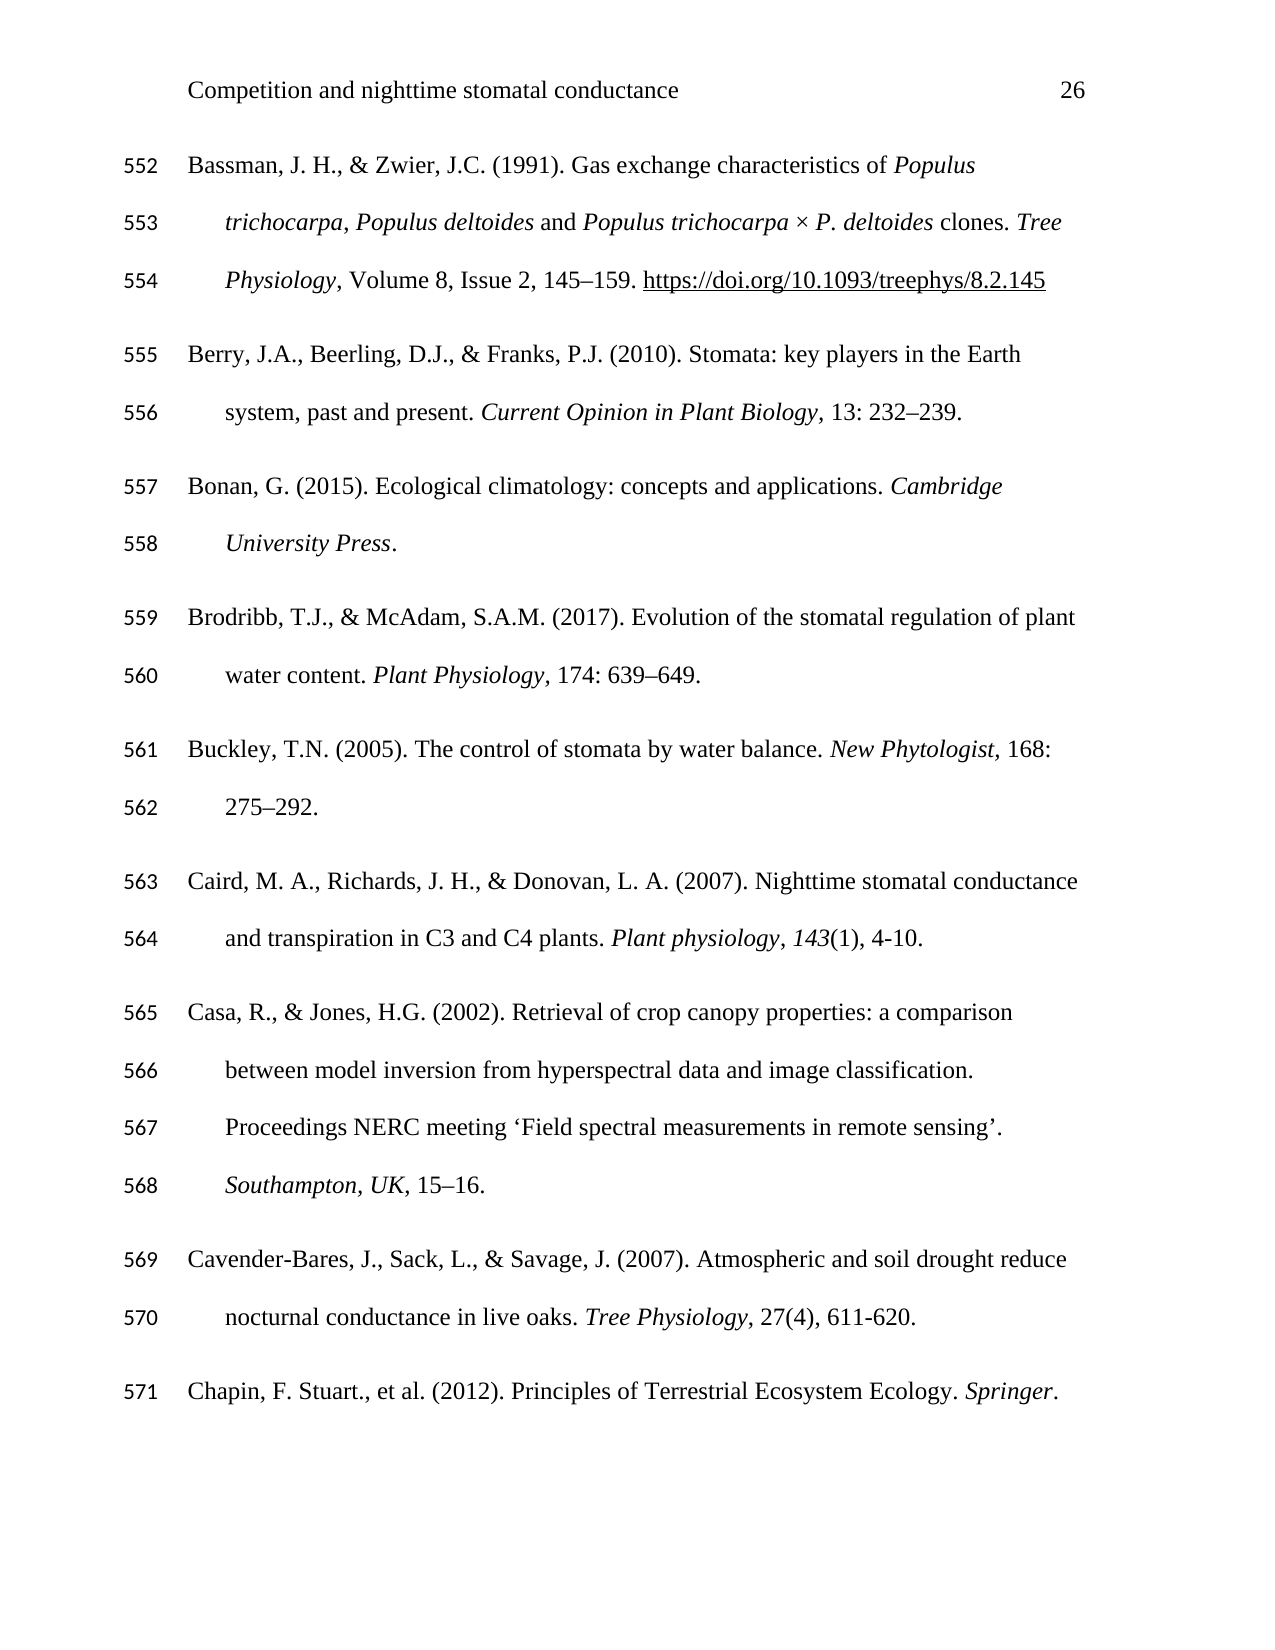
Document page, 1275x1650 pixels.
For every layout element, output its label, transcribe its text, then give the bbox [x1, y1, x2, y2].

text Casa, R., & Jones, H.G. (2002). Retrieval of crop canopy properties: a comparison between model inversion from hyperspectral data and image classification. Proceedings NERC meeting ‘Field spectral measurements in remote sensing’. Southampton, UK, 15–16. [187, 997, 1087, 1199]
text Bonan, G. (2015). Ecological climatology: concepts and applications. Cambridge University Press. [187, 471, 1087, 557]
text Brodribb, T.J., & McAdam, S.A.M. (2017). Evolution of the stomatal regulation of plant water content. Plant Physiology, 174: 639–649. [187, 602, 1087, 689]
text Cavender-Bares, J., Sack, L., & Savage, J. (2007). Atmospheric and soil drought reduce nocturnal conductance in live oaks. Tree Physiology, 27(4), 611-620. [187, 1244, 1087, 1330]
text Chapin, F. Stuart., et al. (2012). Principles of Terrestrial Ecosystem Ecology. Springer. [187, 1376, 1087, 1404]
text Berry, J.A., Beerling, D.J., & Franks, P.J. (2010). Stomata: key players in the Earth system, past and present. Current Opinion in Plant Biology, 13: 232–239. [187, 339, 1087, 425]
text Buckley, T.N. (2005). The control of stomata by water balance. New Phytologist, 168: 275–292. [187, 734, 1087, 820]
text Bassman, J. H., & Zwier, J.C. (1991). Gas exchange characteristics of Populus trichocarpa, Populus deltoides and Populus trichocarpa × P. deltoides clones. Tree Physiology, Volume 8, Issue 2, 145–159. https://doi.org/10.1093/treephys/8.2.145 [187, 150, 1087, 294]
text Caird, M. A., Richards, J. H., & Donovan, L. A. (2007). Nighttime stomatal conductance and transpiration in C3 and C4 plants. Plant physiology, 143(1), 4-10. [187, 866, 1087, 952]
